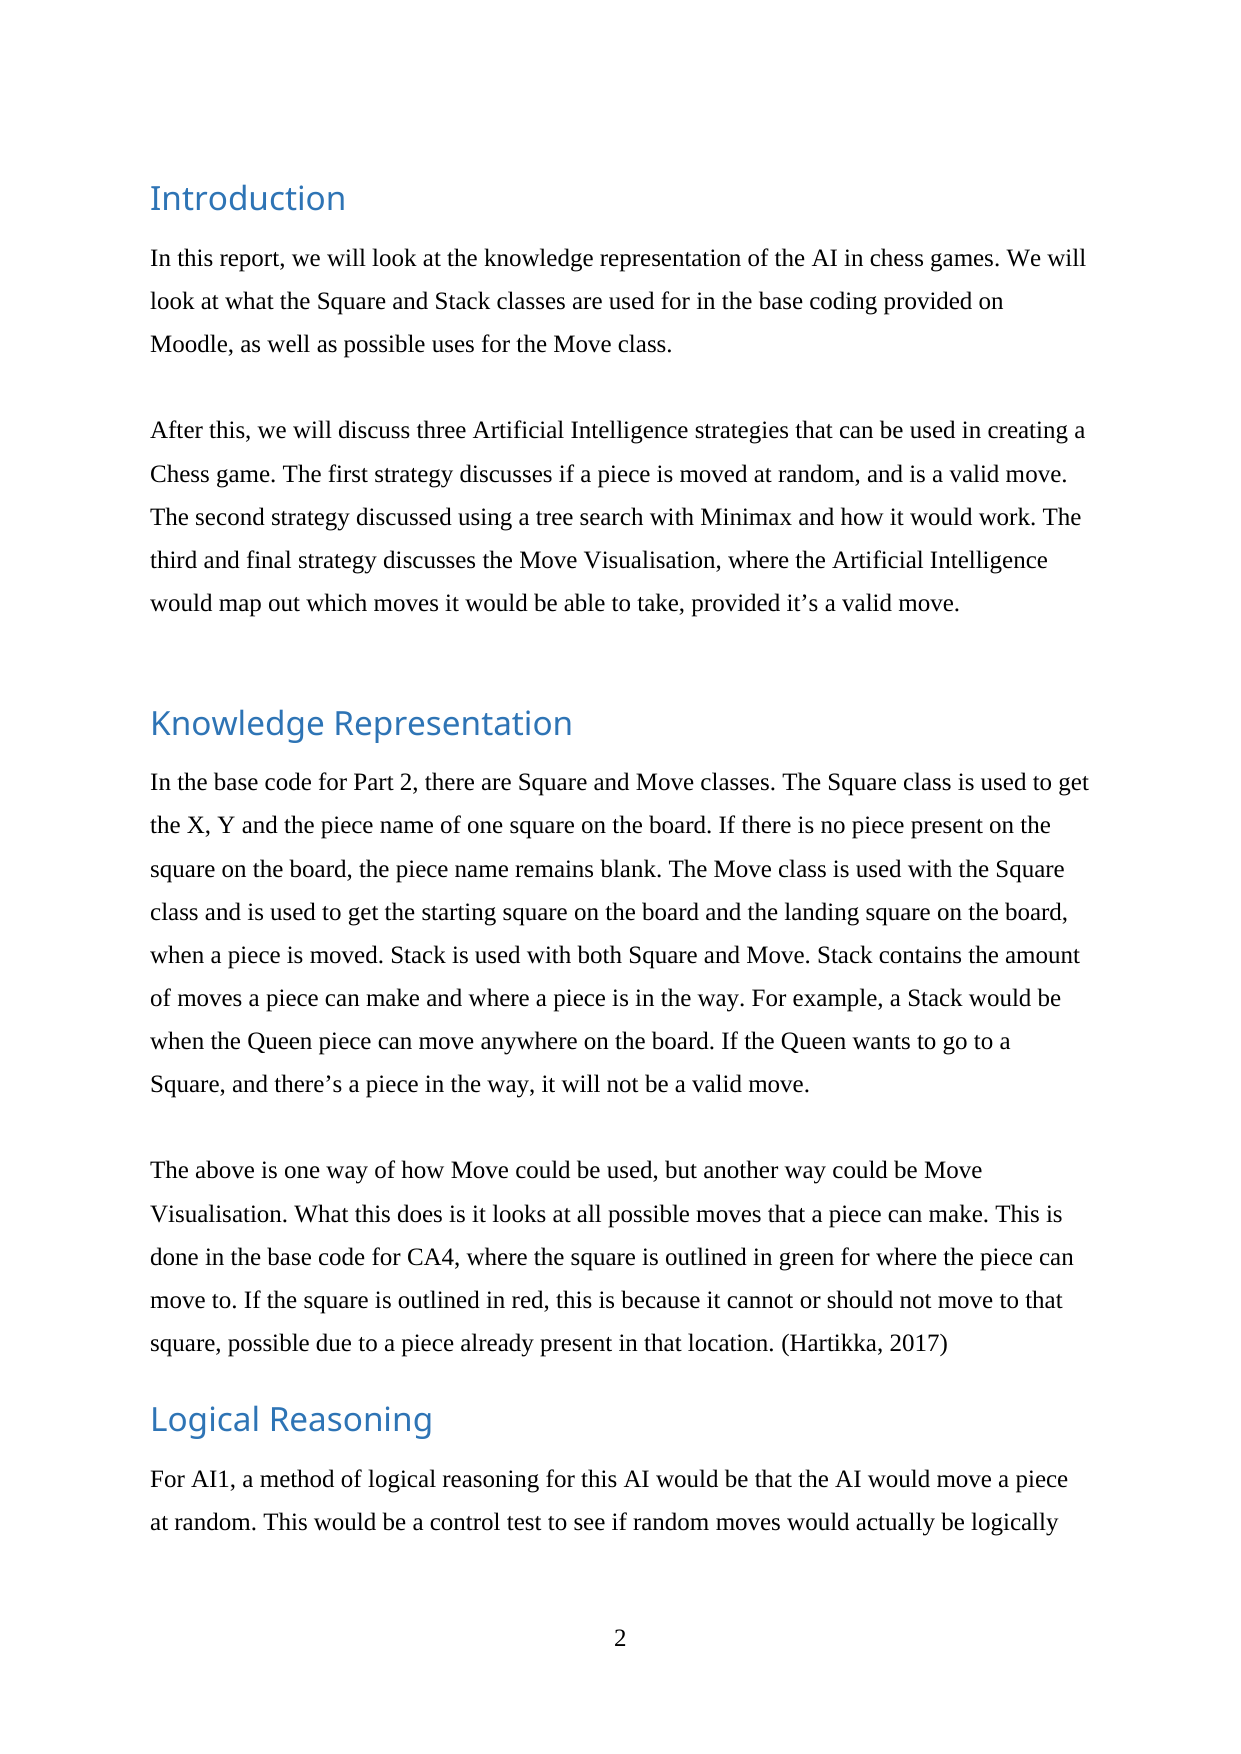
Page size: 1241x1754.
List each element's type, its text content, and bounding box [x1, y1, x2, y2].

text After this, we will discuss three Artificial Intelligence strategies that can be used in creating a Chess game. The first strategy discusses if a piece is moved at random, and is a valid move. The second strategy discussed using a tree search with Minimax and how it would work. The third and final strategy discusses the Move Visualisation, where the Artificial Intelligence would map out which moves it would be able to take, provided it’s a valid move. [150, 416, 1090, 617]
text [150, 1464, 1090, 1536]
text In the base code for Part 2, there are Square and Move classes. The Square class is used to get the X, Y and the piece name of one square on the board. If there is no piece present on the square on the board, the piece name remains blank. The Move class is used with the Square class and is used to get the starting square on the board and the landing square on the board, when a piece is moved. Stack is used with both Square and Move. Stack contains the amount of moves a piece can make and where a piece is in the way. For example, a Stack would be when the Queen piece can move anywhere on the board. If the Queen wants to go to a Square, and there’s a piece in the way, it will not be a valid move. The above is one way of how Move could be used, but another way could be Move Visualisation. What this does is it looks at all possible moves that a piece can make. This is done in the base code for CA4, where the square is outlined in green for where the piece can move to. If the square is outlined in red, this is because it cannot or should not move to that square, possible due to a piece already present in that location. [150, 767, 1090, 1357]
subtitle Knowledge Representation [150, 699, 1090, 745]
text In this report, we will look at the knowledge representation of the AI in chess games. We will look at what the Square and Stack classes are used for in the base coding provided on Moodle, as well as possible uses for the Move class. [150, 243, 1090, 358]
subtitle Introduction [150, 175, 1090, 220]
subtitle Logical Reasoning [150, 1396, 1090, 1442]
